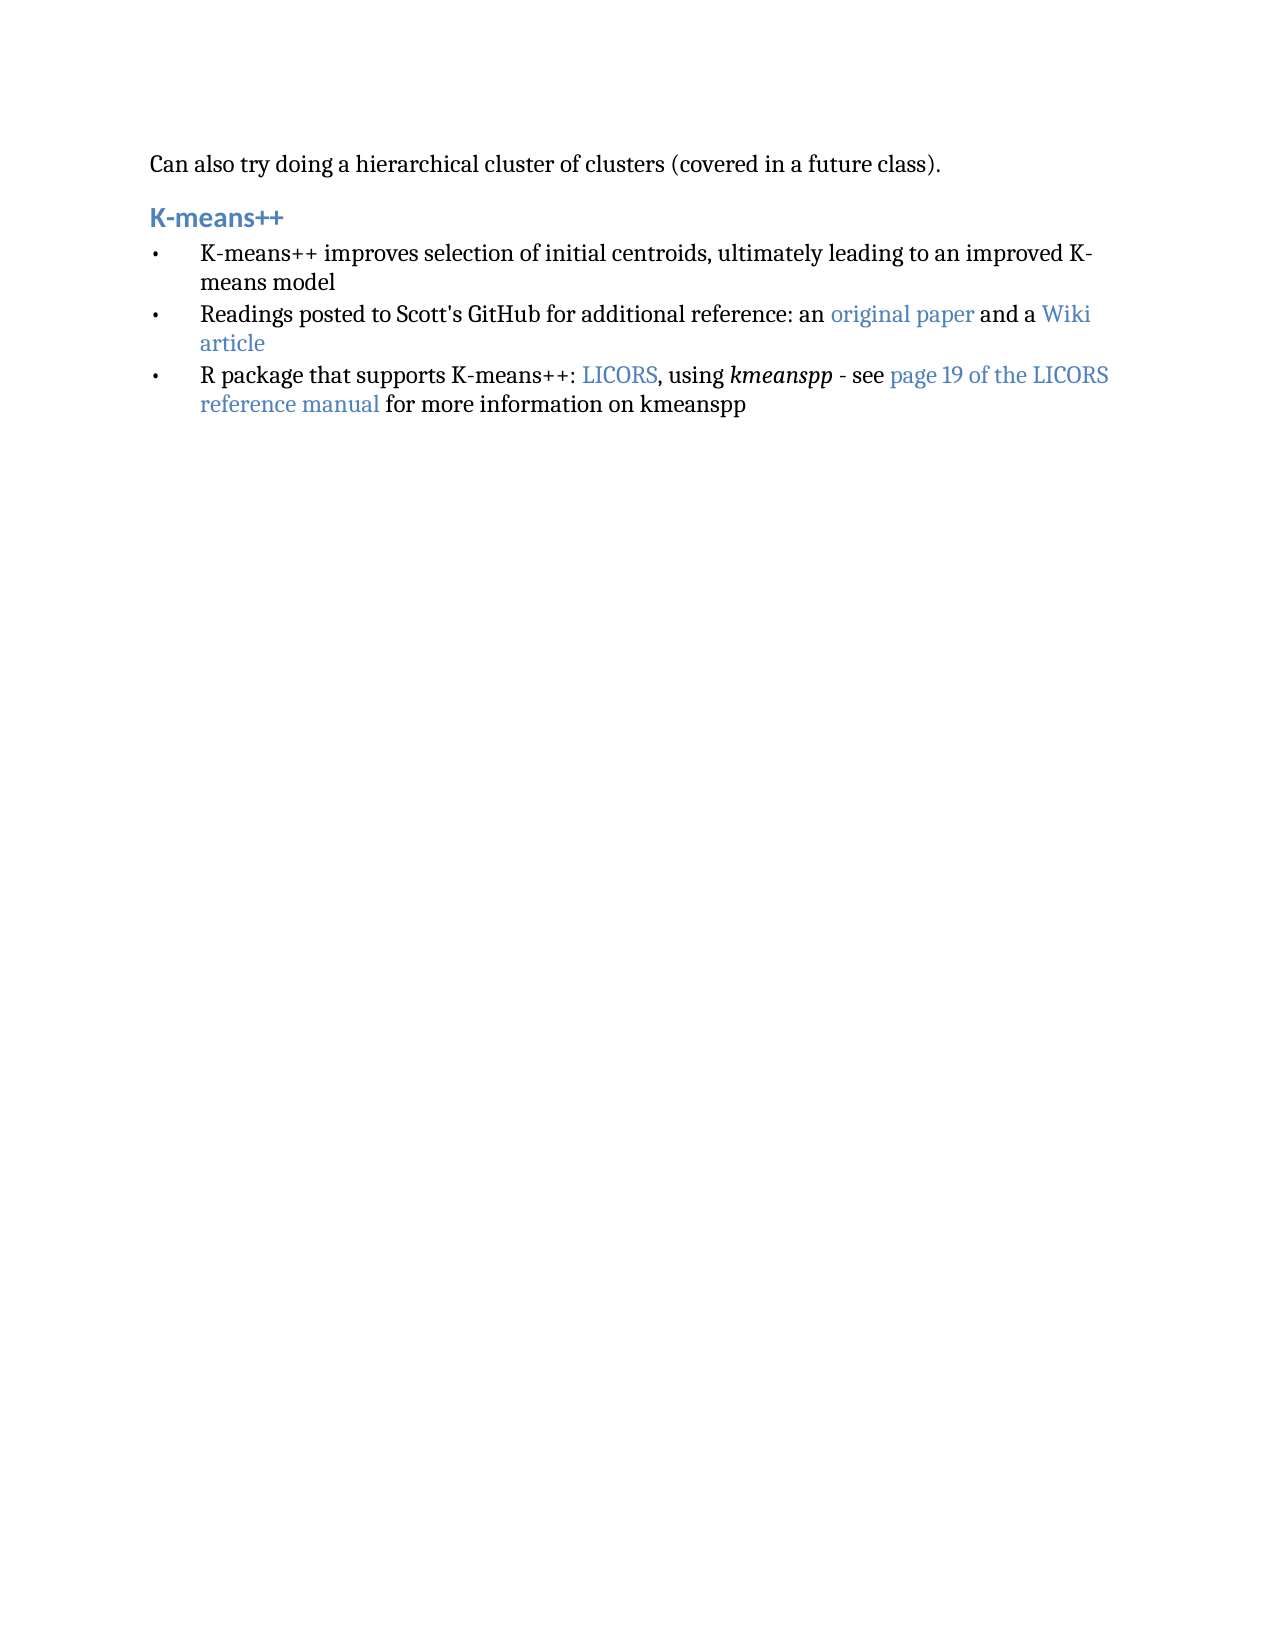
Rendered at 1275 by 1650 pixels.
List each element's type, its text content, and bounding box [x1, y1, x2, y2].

subtitle K-means++ [150, 199, 1125, 235]
list R package that supports K-means++: LICORS, using kmeanspp - see page 19 of the LICORS reference manual for more information on kmeanspp [150, 361, 1125, 419]
list Readings posted to Scott's GitHub for additional reference: an original paper and a Wiki article [150, 300, 1125, 358]
list K-means++ improves selection of initial centroids, ultimately leading to an improved K-means model [150, 239, 1125, 296]
text Can also try doing a hierarchical cluster of clusters (covered in a future class). [150, 150, 1125, 179]
